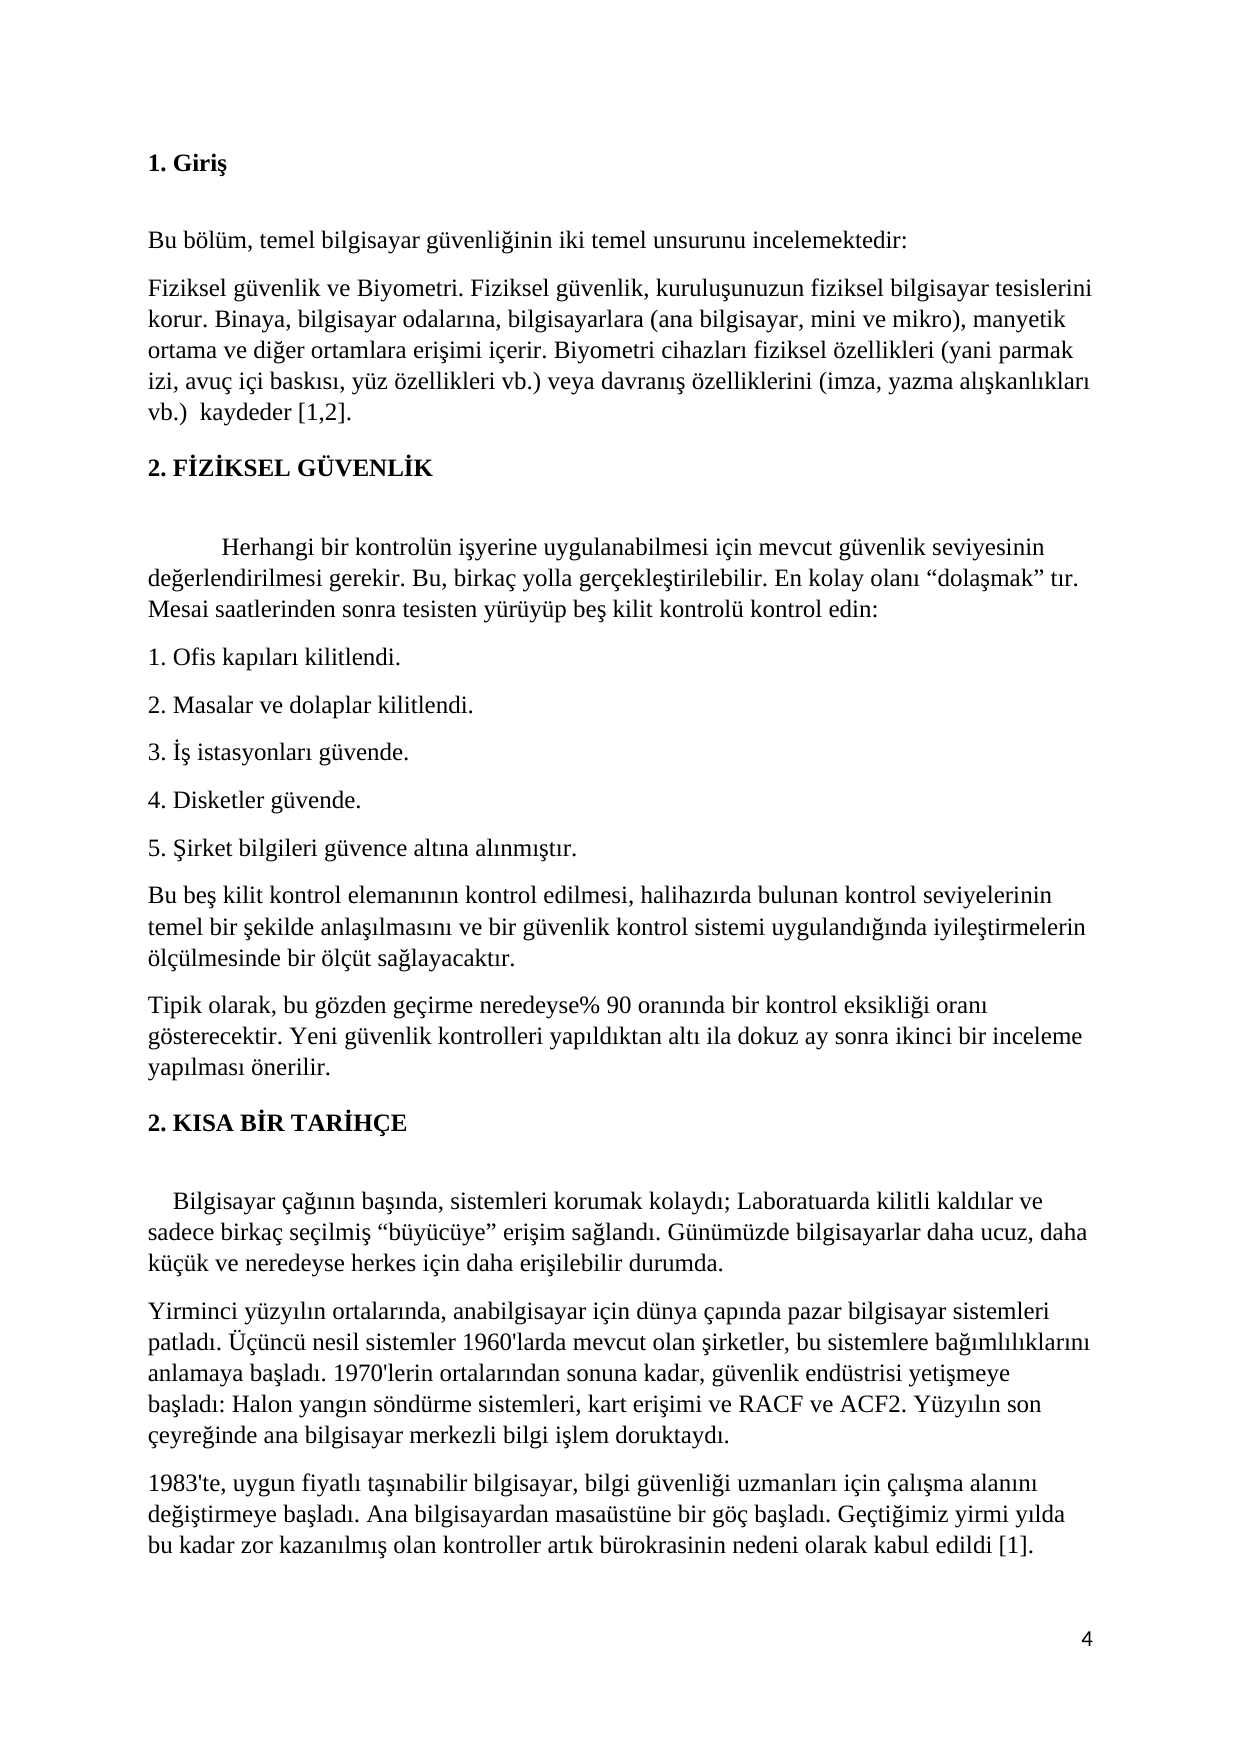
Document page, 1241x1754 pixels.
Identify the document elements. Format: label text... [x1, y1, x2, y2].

text 1983'te, uygun fiyatlı taşınabilir bilgisayar, bilgi güvenliği uzmanları için çalışma alanını değiştirmeye başladı. Ana bilgisayardan masaüstüne bir göç başladı. Geçtiğimiz yirmi yılda bu kadar zor kazanılmış olan kontroller artık bürokrasinin nedeni olarak kabul edildi [1]. [148, 1468, 1093, 1559]
text Fiziksel güvenlik ve Biyometri. Fiziksel güvenlik, kuruluşunuzun fiziksel bilgisayar tesislerini korur. Binaya, bilgisayar odalarına, bilgisayarlara (ana bilgisayar, mini ve mikro), manyetik ortama ve diğer ortamlara erişimi içerir. Biyometri cihazları fiziksel özellikleri (yani parmak izi, avuç içi baskısı, yüz özellikleri vb.) veya davranış özelliklerini (imza, yazma alışkanlıkları vb.) kaydeder [1,2]. [148, 273, 1093, 426]
text Yirminci yüzyılın ortalarında, anabilgisayar için dünya çapında pazar bilgisayar sistemleri patladı. Üçüncü nesil sistemler 1960'larda mevcut olan şirketler, bu sistemlere bağımlılıklarını anlamaya başladı. 1970'lerin ortalarından sonuna kadar, güvenlik endüstrisi yetişmeye başladı: Halon yangın söndürme sistemleri, kart erişimi ve RACF ve ACF2. Yüzyılın son çeyreğinde ana bilgisayar merkezli bilgi işlem doruktaydı. [148, 1296, 1093, 1449]
text 4. Disketler güvende. [148, 785, 1093, 814]
text 5. Şirket bilgileri güvence altına alınmıştır. [148, 833, 1093, 862]
subtitle 1. Giriş [148, 148, 1093, 176]
text 3. İş istasyonları güvende. [148, 737, 1093, 766]
subtitle 2. KISA BİR TARİHÇE [148, 1108, 1093, 1137]
subtitle 2. FİZİKSEL GÜVENLİK [148, 453, 1093, 482]
text Herhangi bir kontrolün işyerine uygulanabilmesi için mevcut güvenlik seviyesinin değerlendirilmesi gerekir. Bu, birkaç yolla gerçekleştirilebilir. En kolay olanı “dolaşmak” tır. Mesai saatlerinden sonra tesisten yürüyüp beş kilit kontrolü kontrol edin: [148, 532, 1093, 623]
text Bilgisayar çağının başında, sistemleri korumak kolaydı; Laboratuarda kilitli kaldılar ve sadece birkaç seçilmiş “büyücüye” erişim sağlandı. Günümüzde bilgisayarlar daha ucuz, daha küçük ve neredeyse herkes için daha erişilebilir durumda. [148, 1186, 1093, 1277]
text Tipik olarak, bu gözden geçirme neredeyse% 90 oranında bir kontrol eksikliği oranı gösterecektir. Yeni güvenlik kontrolleri yapıldıktan altı ila dokuz ay sonra ikinci bir inceleme yapılması önerilir. [148, 990, 1093, 1081]
text 2. Masalar ve dolaplar kilitlendi. [148, 690, 1093, 718]
text Bu beş kilit kontrol elemanının kontrol edilmesi, halihazırda bulunan kontrol seviyelerinin temel bir şekilde anlaşılmasını ve bir güvenlik kontrol sistemi uygulandığında iyileştirmelerin ölçülmesinde bir ölçüt sağlayacaktır. [148, 881, 1093, 971]
text 1. Ofis kapıları kilitlendi. [148, 642, 1093, 671]
text Bu bölüm, temel bilgisayar güvenliğinin iki temel unsurunu incelemektedir: [148, 226, 1093, 254]
